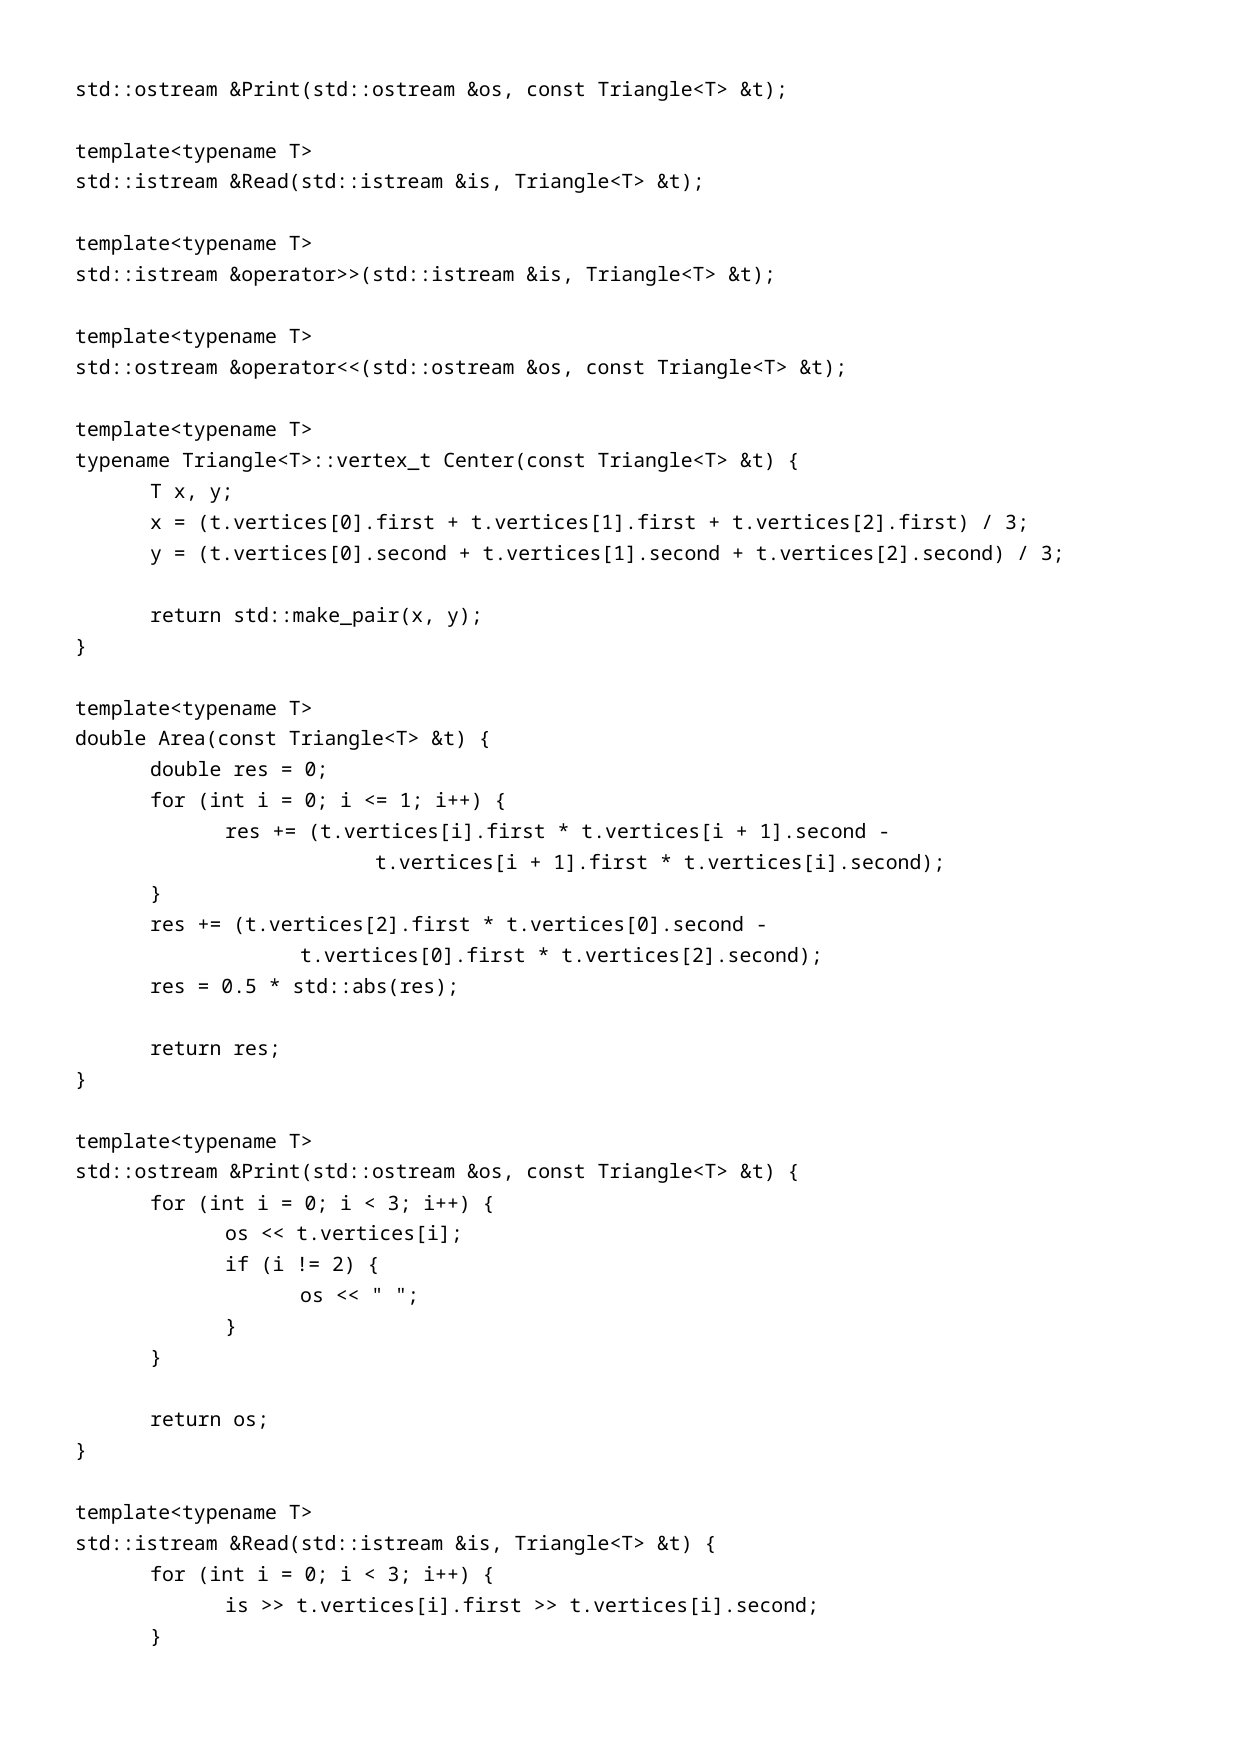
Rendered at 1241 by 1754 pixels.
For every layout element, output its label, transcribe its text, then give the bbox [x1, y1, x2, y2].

text y = (t.vertices[0].second + t.vertices[1].second + t.vertices[2].second) / 3; [75, 539, 1165, 566]
text res += (t.vertices[2].first * t.vertices[0].second - [75, 910, 1165, 937]
text is >> t.vertices[i].first >> t.vertices[i].second; [75, 1591, 1165, 1618]
text } [75, 632, 1165, 659]
text return std::make_pair(x, y); [75, 601, 1165, 628]
text if (i != 2) { [75, 1251, 1165, 1278]
text std::ostream &operator<<(std::ostream &os, const Triangle<T> &t); [75, 353, 1165, 380]
text std::istream &Read(std::istream &is, Triangle<T> &t) { [75, 1529, 1165, 1556]
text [75, 137, 1165, 164]
text for (int i = 0; i <= 1; i++) { [75, 787, 1165, 813]
text return os; [75, 1405, 1165, 1432]
text T x, y; [75, 477, 1165, 504]
text template<typename T> [75, 1127, 1165, 1154]
text } [75, 1312, 1165, 1339]
text std::istream &operator>>(std::istream &is, Triangle<T> &t); [75, 261, 1165, 288]
text } [75, 1065, 1165, 1092]
text for (int i = 0; i < 3; i++) { [75, 1560, 1165, 1587]
text template<typename T> [75, 230, 1165, 257]
text std::ostream &Print(std::ostream &os, const Triangle<T> &t); [75, 75, 1165, 102]
text } [75, 1622, 1165, 1649]
text std::ostream &Print(std::ostream &os, const Triangle<T> &t) { [75, 1158, 1165, 1185]
text t.vertices[i + 1].first * t.vertices[i].second); [75, 848, 1165, 875]
text typename Triangle<T>::vertex_t Center(const Triangle<T> &t) { [75, 446, 1165, 473]
text return res; [75, 1034, 1165, 1061]
text template<typename T> [75, 415, 1165, 442]
text os << t.vertices[i]; [75, 1220, 1165, 1247]
text } [75, 1436, 1165, 1463]
text t.vertices[0].first * t.vertices[2].second); [75, 941, 1165, 968]
text } [75, 879, 1165, 906]
text } [75, 1343, 1165, 1370]
text std::istream &Read(std::istream &is, Triangle<T> &t); [75, 168, 1165, 195]
text res = 0.5 * std::abs(res); [75, 972, 1165, 999]
text for (int i = 0; i < 3; i++) { [75, 1189, 1165, 1216]
text template<typename T> [75, 694, 1165, 721]
text os << " "; [75, 1282, 1165, 1308]
text x = (t.vertices[0].first + t.vertices[1].first + t.vertices[2].first) / 3; [75, 508, 1165, 535]
text template<typename T> [75, 1498, 1165, 1525]
text res += (t.vertices[i].first * t.vertices[i + 1].second - [75, 817, 1165, 844]
text double res = 0; [75, 756, 1165, 783]
text double Area(const Triangle<T> &t) { [75, 725, 1165, 752]
text template<typename T> [75, 322, 1165, 349]
